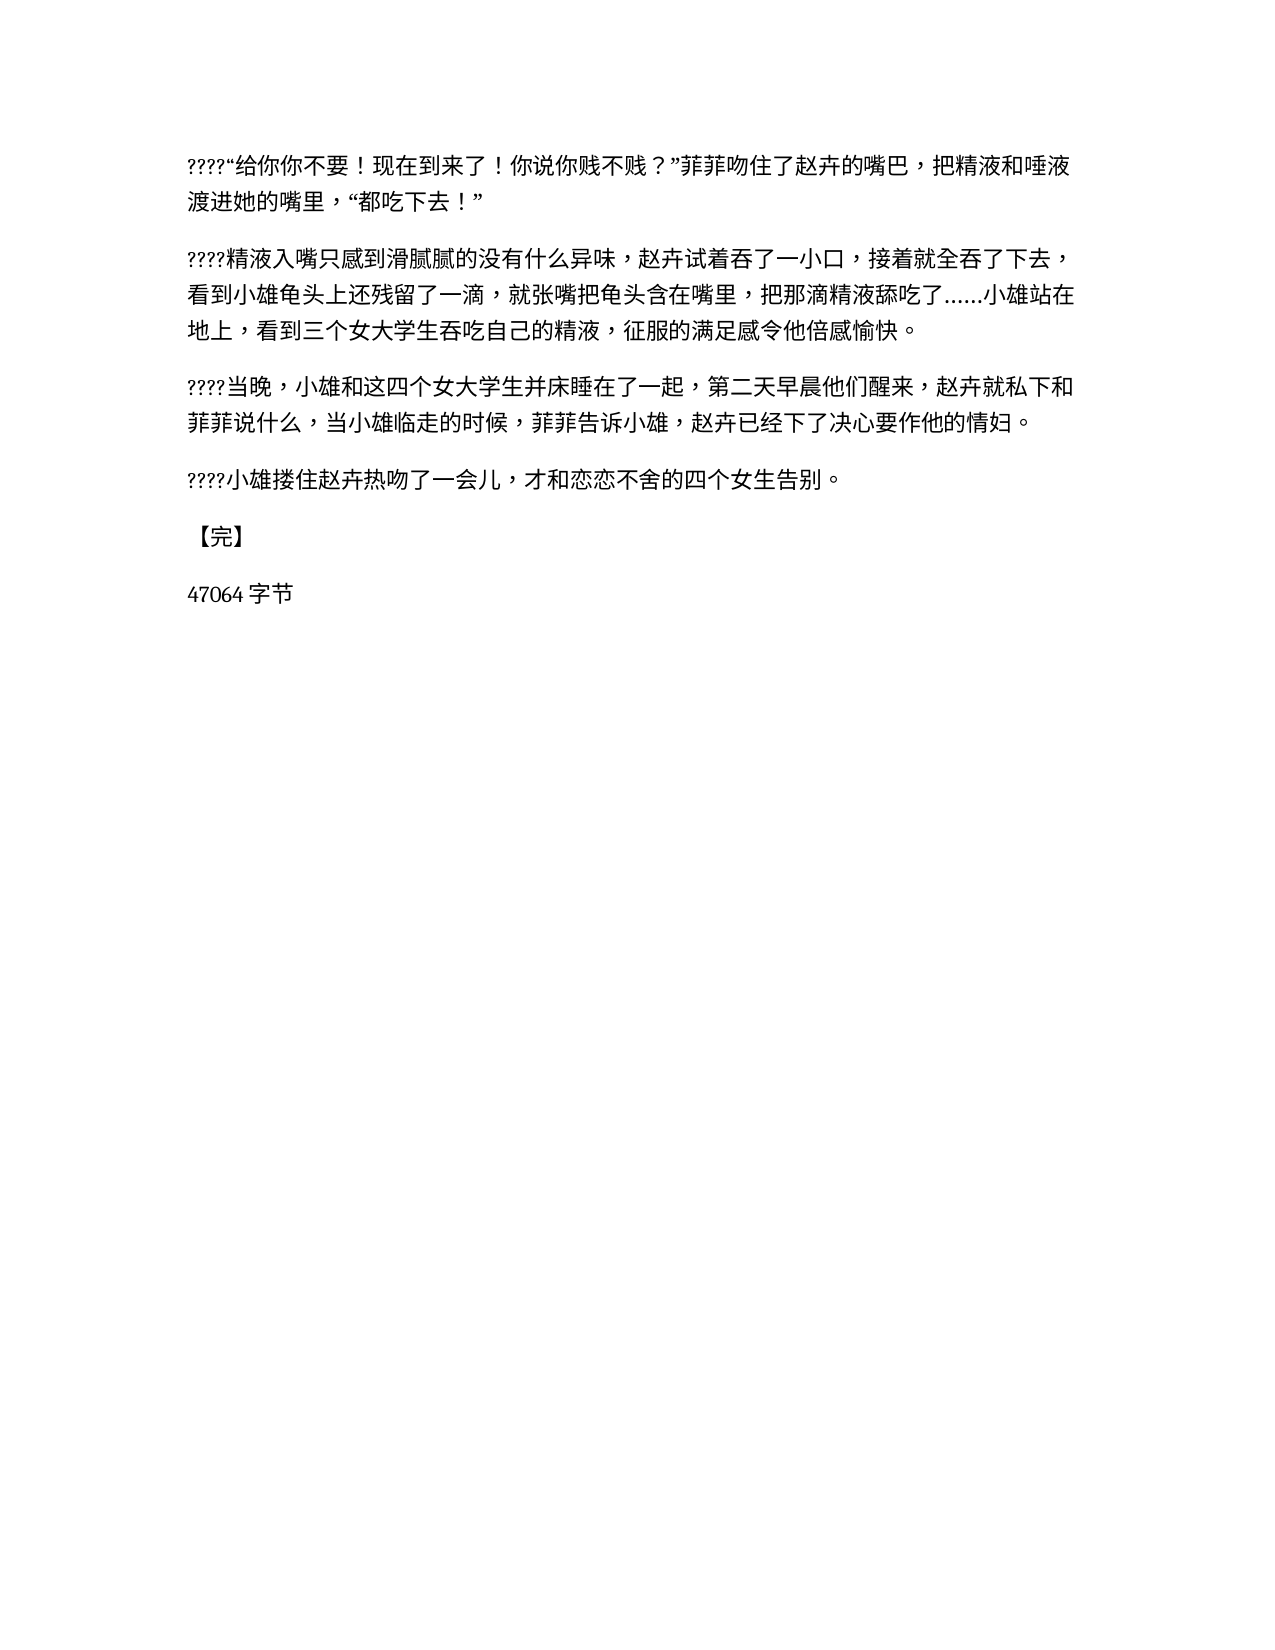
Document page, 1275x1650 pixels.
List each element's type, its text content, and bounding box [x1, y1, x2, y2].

text ????精液入嘴只感到滑腻腻的没有什么异味，赵卉试着吞了一小口，接着就全吞了下去，看到小雄龟头上还残留了一滴，就张嘴把龟头含在嘴里，把那滴精液舔吃了……小雄站在地上，看到三个女大学生吞吃自己的精液，征服的满足感令他倍感愉快。 [187, 243, 1087, 346]
text ????“给你你不要！现在到来了！你说你贱不贱？”菲菲吻住了赵卉的嘴巴，把精液和唾液渡进她的嘴里，“都吃下去！” [187, 150, 1087, 217]
text 47064字节 [187, 578, 1087, 609]
text ????当晚，小雄和这四个女大学生并床睡在了一起，第二天早晨他们醒来，赵卉就私下和菲菲说什么，当小雄临走的时候，菲菲告诉小雄，赵卉已经下了决心要作他的情妇。 [187, 371, 1087, 438]
text 【完】 [187, 521, 1087, 552]
text ????小雄搂住赵卉热吻了一会儿，才和恋恋不舍的四个女生告别。 [187, 464, 1087, 495]
